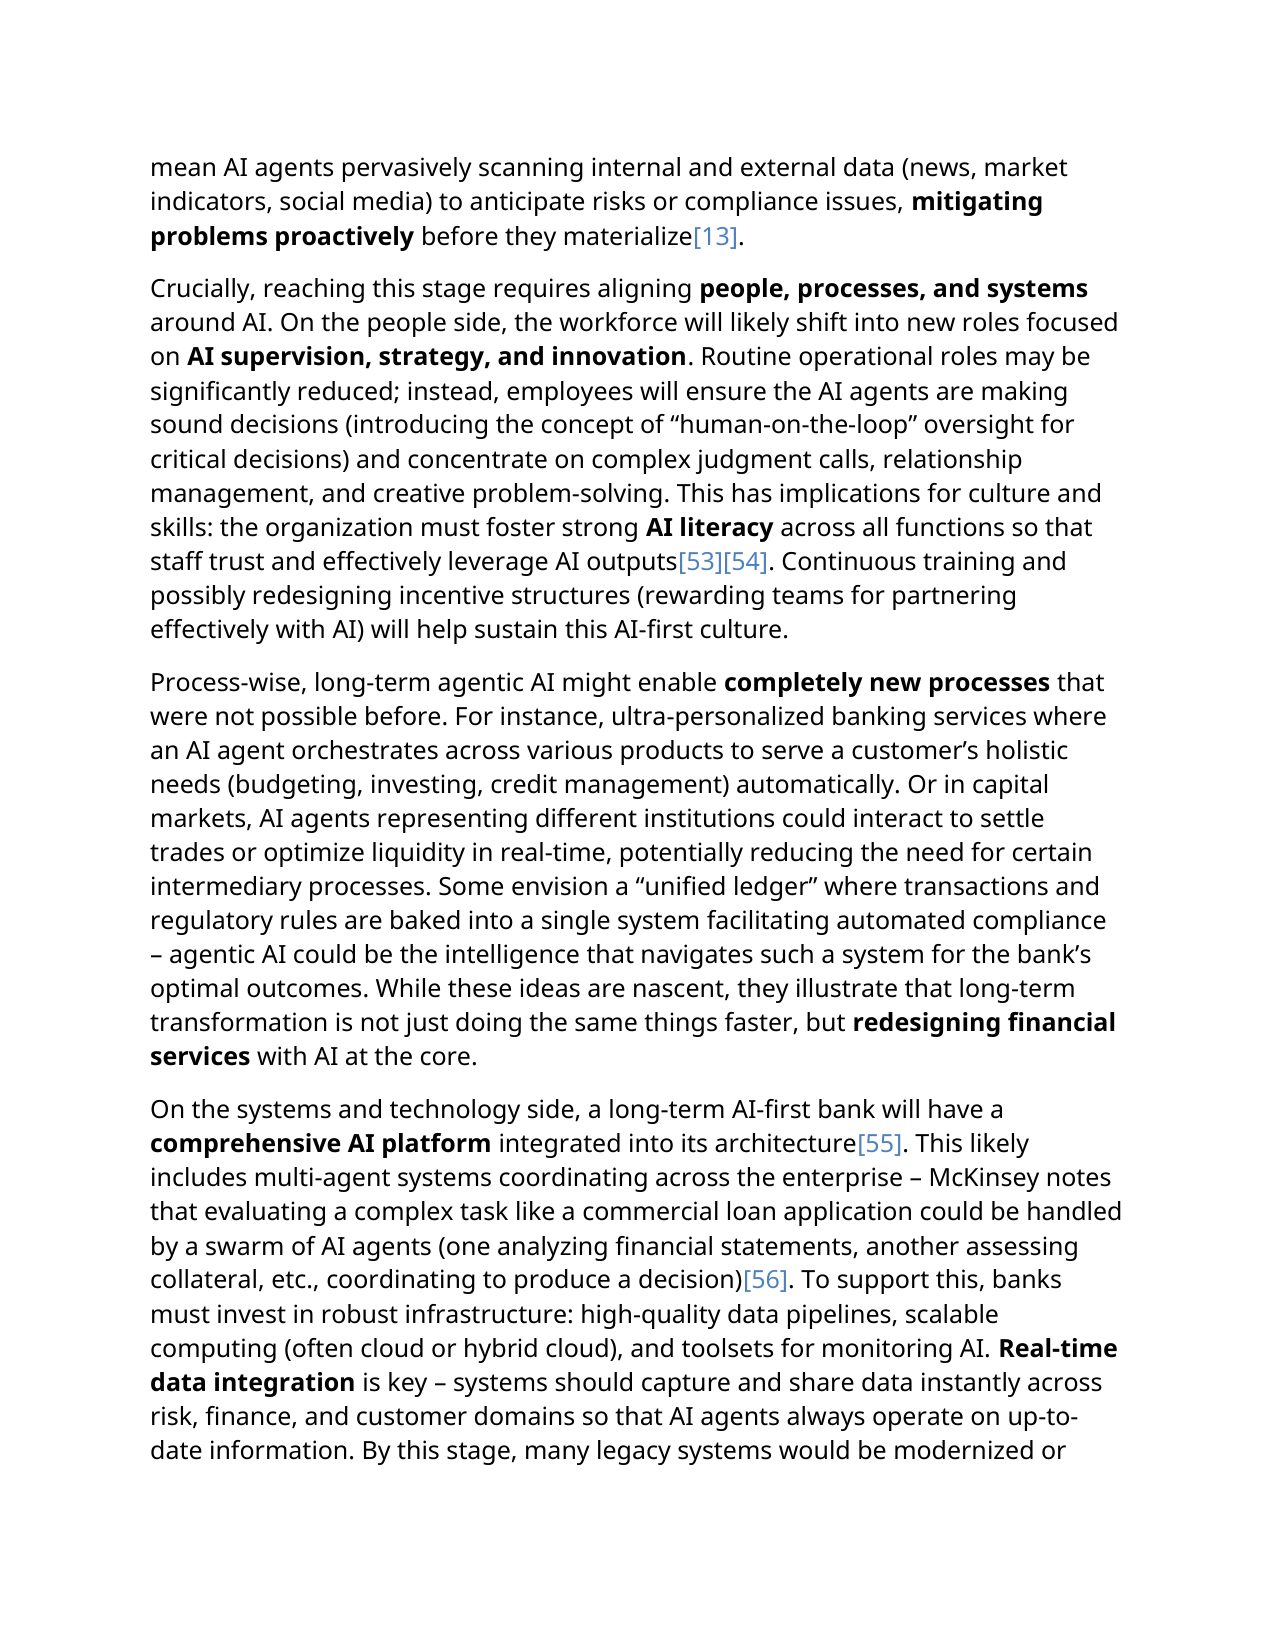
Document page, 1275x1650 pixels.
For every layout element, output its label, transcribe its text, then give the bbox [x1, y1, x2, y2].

text Process-wise, long-term agentic AI might enable completely new processes that were not possible before. For instance, ultra-personalized banking services where an AI agent orchestrates across various products to serve a customer’s holistic needs (budgeting, investing, credit management) automatically. Or in capital markets, AI agents representing different institutions could interact to settle trades or optimize liquidity in real-time, potentially reducing the need for certain intermediary processes. Some envision a “unified ledger” where transactions and regulatory rules are baked into a single system facilitating automated compliance – agentic AI could be the intelligence that navigates such a system for the bank’s optimal outcomes. While these ideas are nascent, they illustrate that long-term transformation is not just doing the same things faster, but redesigning financial services with AI at the core. [150, 664, 1125, 1073]
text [150, 150, 1125, 252]
text Crucially, reaching this stage requires aligning people, processes, and systems around AI. On the people side, the workforce will likely shift into new roles focused on AI supervision, strategy, and innovation. Routine operational roles may be significantly reduced; instead, employees will ensure the AI agents are making sound decisions (introducing the concept of “human-on-the-loop” oversight for critical decisions) and concentrate on complex judgment calls, relationship management, and creative problem-solving. This has implications for culture and skills: the organization must foster strong AI literacy across all functions so that staff trust and effectively leverage AI outputs[53][54]. Continuous training and possibly redesigning incentive structures (rewarding teams for partnering effectively with AI) will help sustain this AI-first culture. [150, 271, 1125, 646]
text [150, 1092, 1125, 1467]
